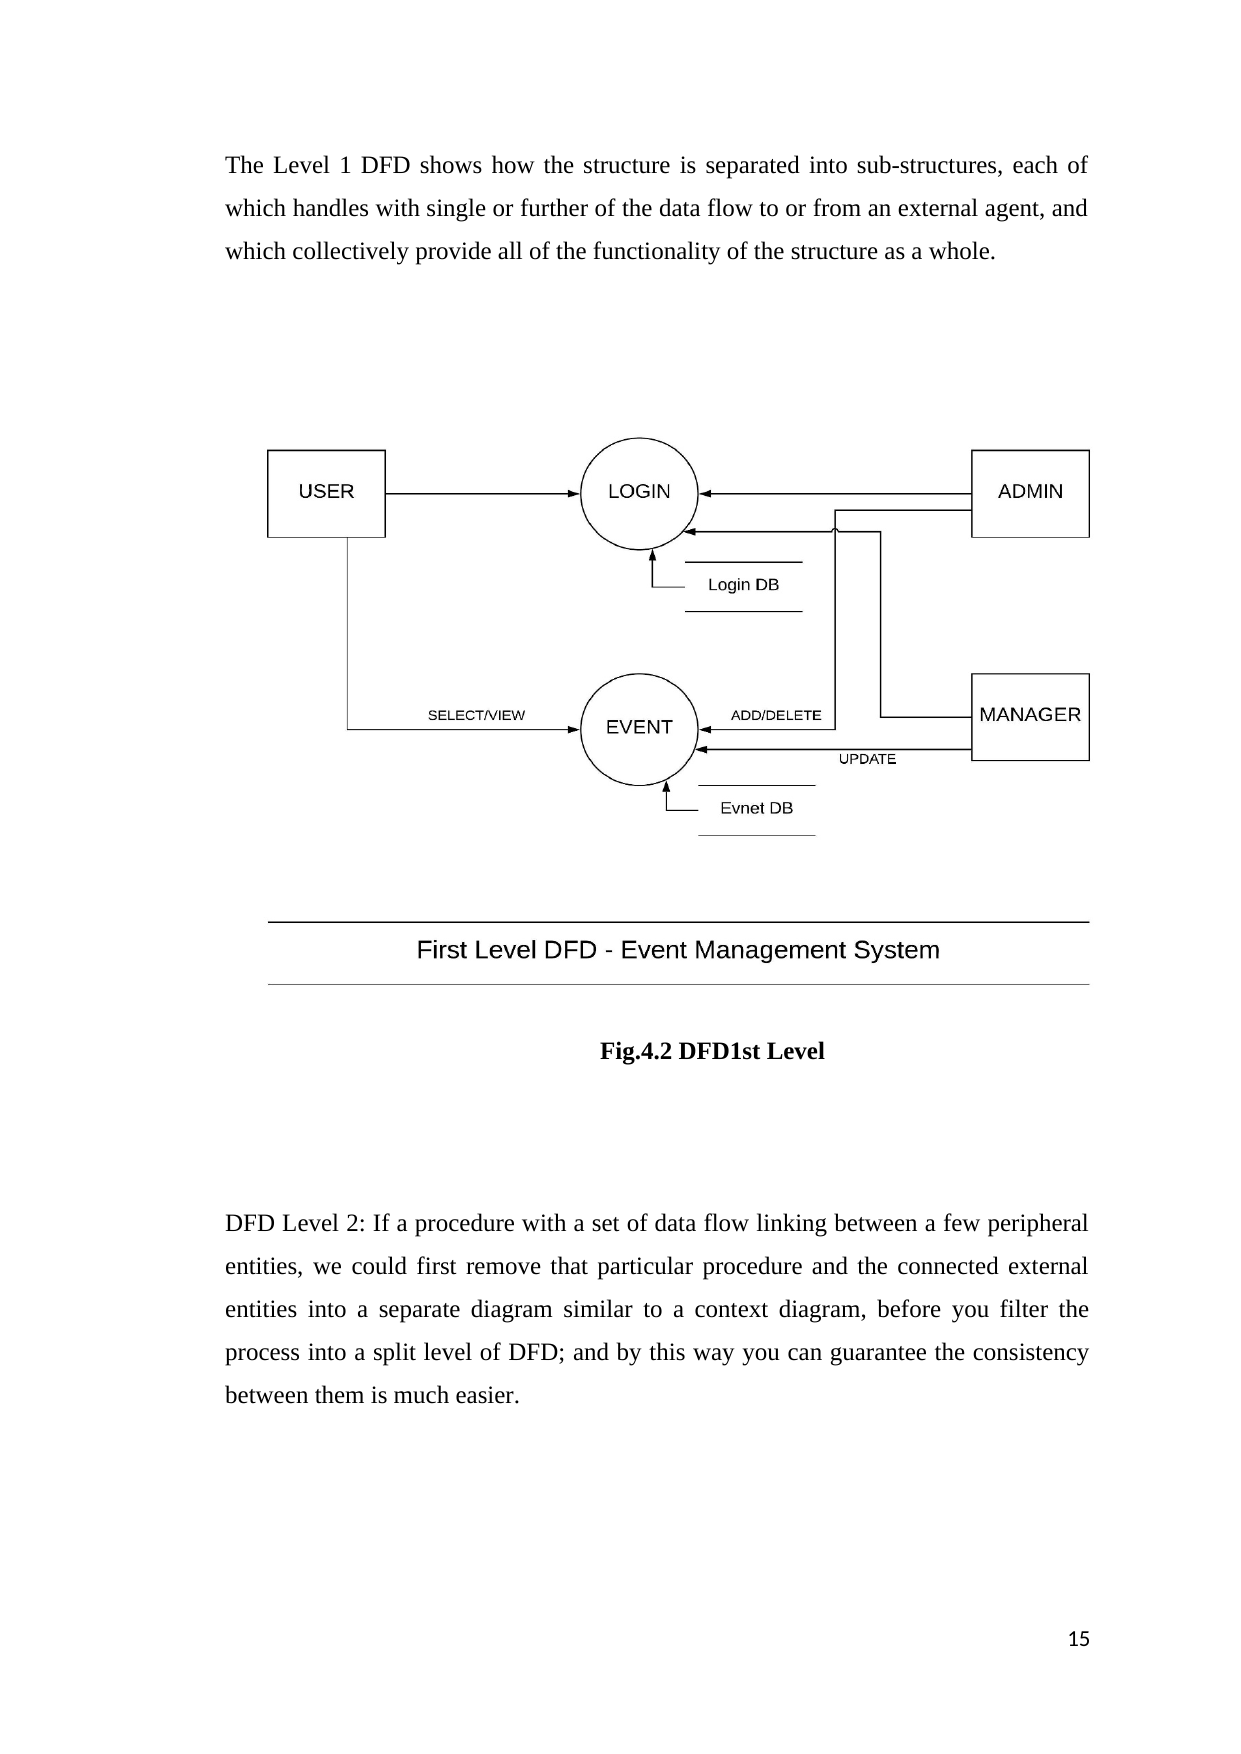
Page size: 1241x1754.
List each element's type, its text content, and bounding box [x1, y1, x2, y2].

picture [225, 408, 1166, 1023]
list DFD Level 2: If a procedure with a set of data flow linking between a few peripheral entities, we could first remove that particular procedure and the connected external entities into a separate diagram similar to a context diagram, before you filter the process into a split level of DFD; and by this way you can guarantee the consistency between them is much easier. [225, 1208, 1090, 1409]
list The Level 1 DFD shows how the structure is separated into sub-structures, each of which handles with single or further of the data flow to or from an external agent, and which collectively provide all of the functionality of the structure as a whole. [225, 150, 1090, 265]
list Fig.4.2 DFD1st Level [525, 1036, 1090, 1065]
